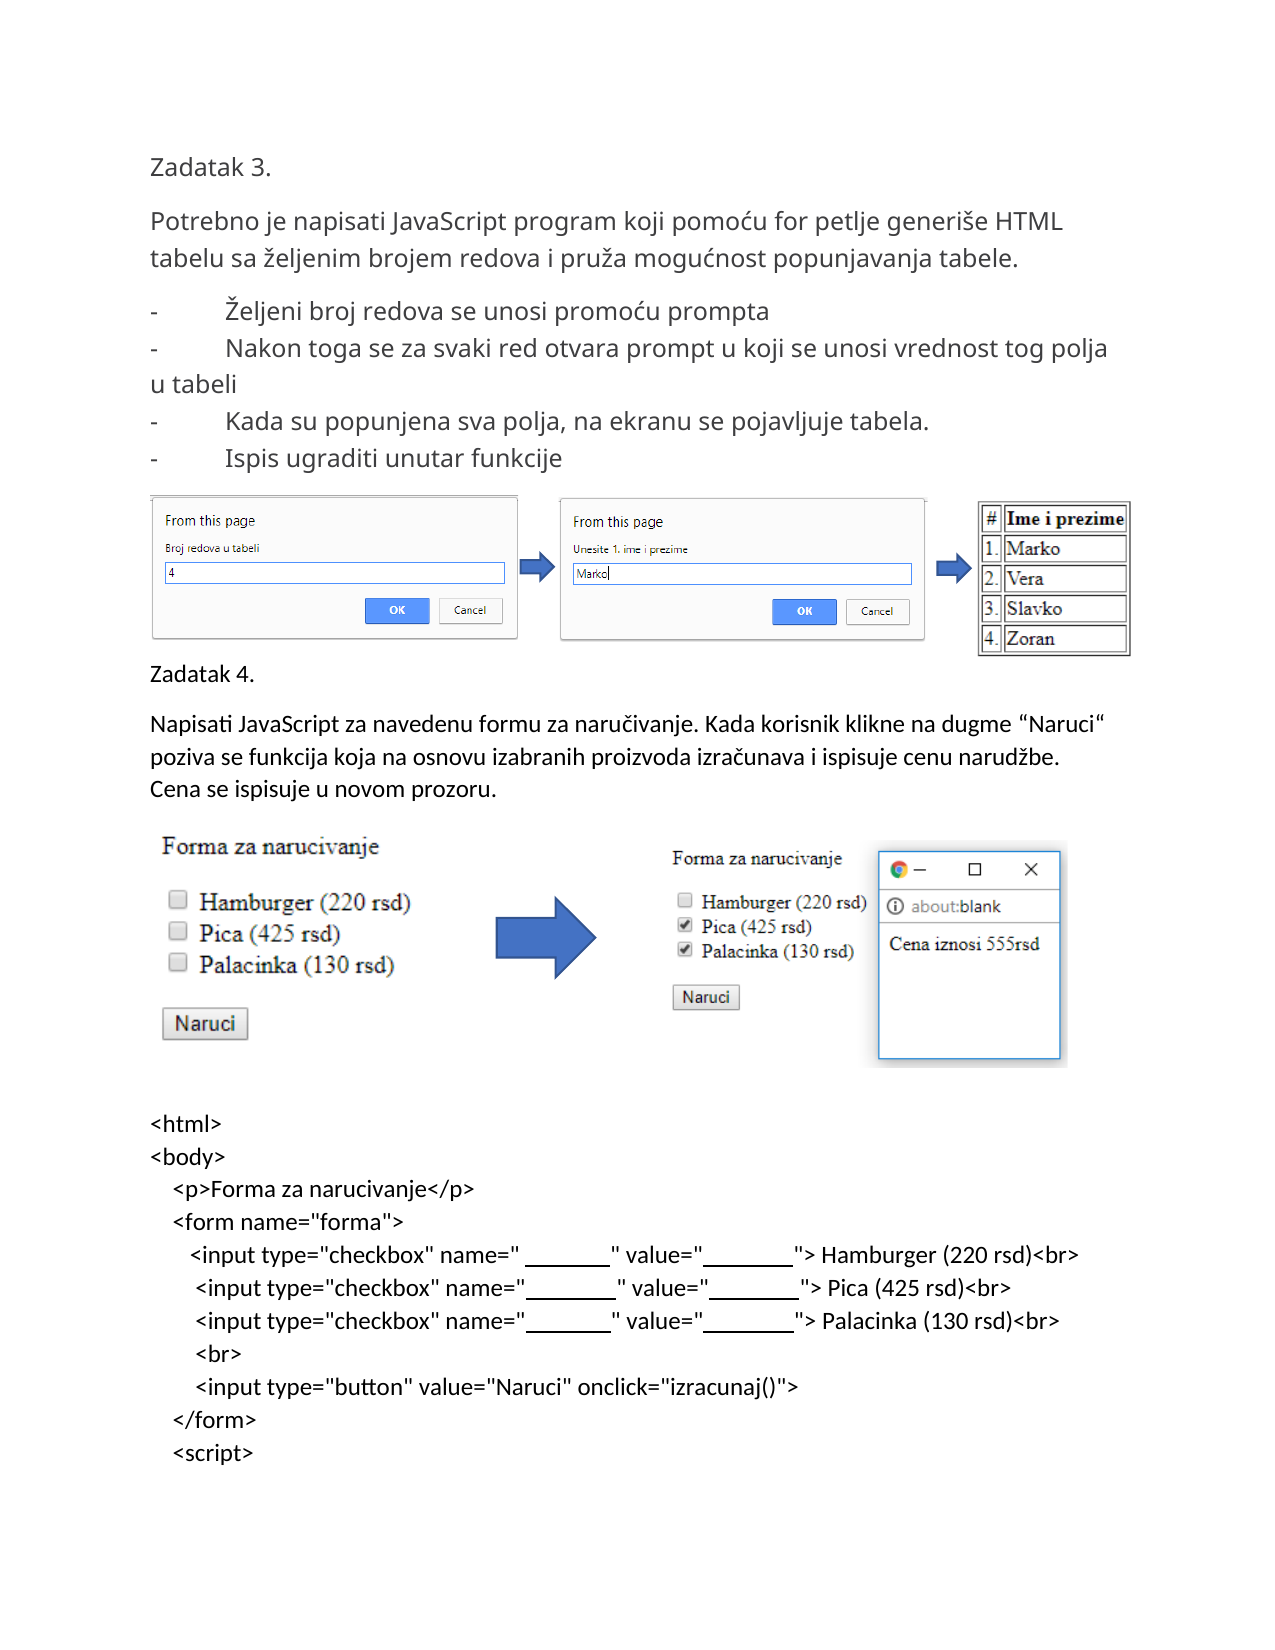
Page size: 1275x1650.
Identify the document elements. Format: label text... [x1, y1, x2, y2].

picture [558, 497, 928, 642]
text Potrebno je napisati JavaScript program koji pomoću for petlje generiše HTML tabelu sa željenim brojem redova i pruža mogućnost popunjavanja tabele. [150, 203, 1125, 274]
picture [663, 840, 1068, 1068]
picture [968, 495, 1142, 665]
text Zadatak 4. [150, 658, 1125, 689]
text Zadatak 3. [150, 150, 1125, 184]
picture [150, 823, 471, 1089]
text Napisati JavaScript za navedenu formu za naručivanje. Kada korisnik klikne na dugme “Naruci“ poziva se funkcija koja na osnovu izabranih proizvoda izračunava i ispisuje cenu narudžbe. Cena se ispisuje u novom prozoru. [150, 708, 1125, 804]
picture [150, 494, 519, 640]
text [150, 1108, 1125, 1467]
text - Željeni broj redova se unosi promoću prompta - Nakon toga se za svaki red otvara prompt u koji se unosi vrednost tog polja u tabeli - Kada su popunjena sva polja, na ekranu se pojavljuje tabela. - Ispis ugraditi unutar funkcije [150, 294, 1125, 475]
